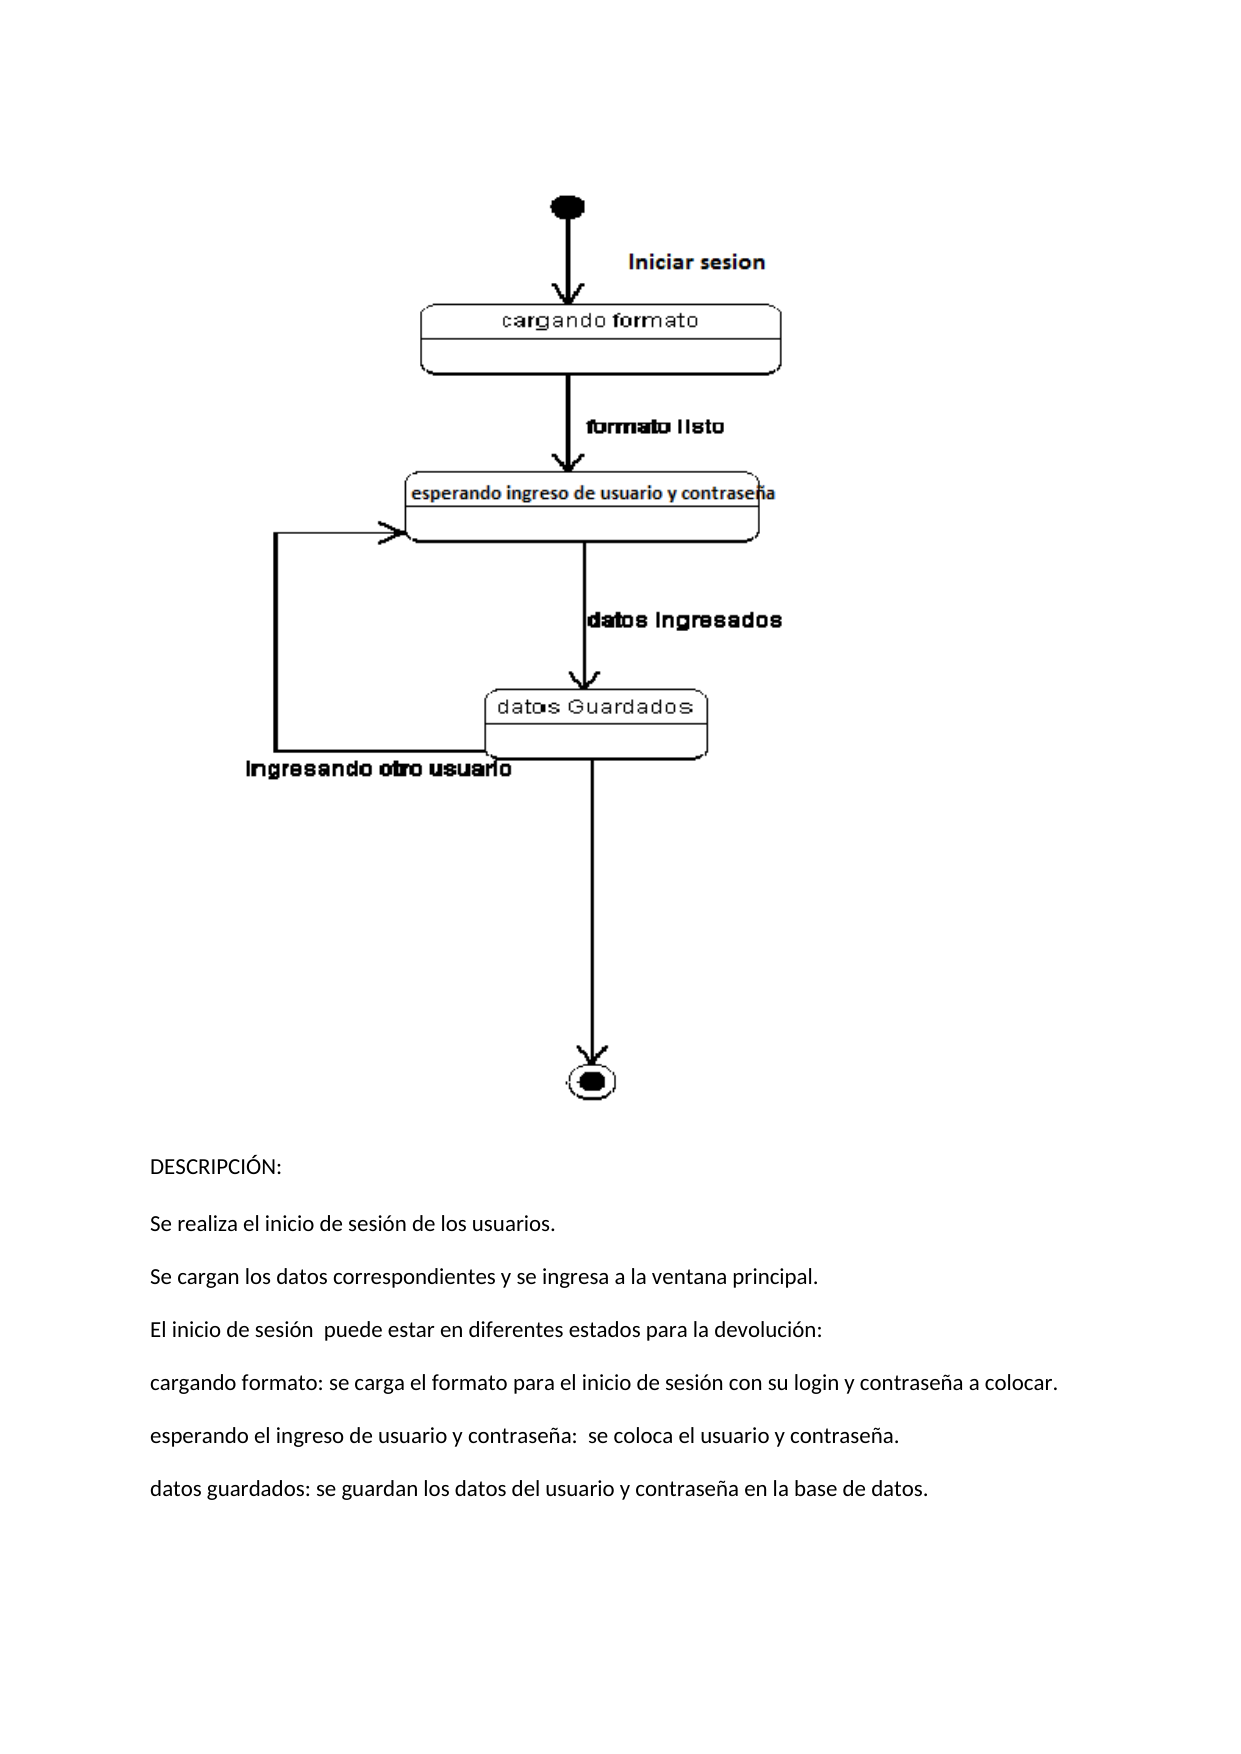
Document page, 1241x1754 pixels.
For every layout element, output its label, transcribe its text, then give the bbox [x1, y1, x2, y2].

text cargando formato: se carga el formato para el inicio de sesión con su login y contraseña a colocar. [150, 1368, 1090, 1397]
text esperando el ingreso de usuario y contraseña: se coloca el usuario y contraseña. [150, 1422, 1090, 1449]
text Se cargan los datos correspondientes y se ingresa a la ventana principal. [150, 1262, 1090, 1291]
text datos guardados: se guardan los datos del usuario y contraseña en la base de datos. [150, 1474, 1090, 1503]
text Se realiza el inicio de sesión de los usuarios. [150, 1209, 1090, 1237]
text DESCRIPCIÓN: [150, 1152, 1090, 1180]
text El inicio de sesión puede estar en diferentes estados para la devolución: [150, 1316, 1090, 1343]
picture [150, 150, 1054, 1102]
